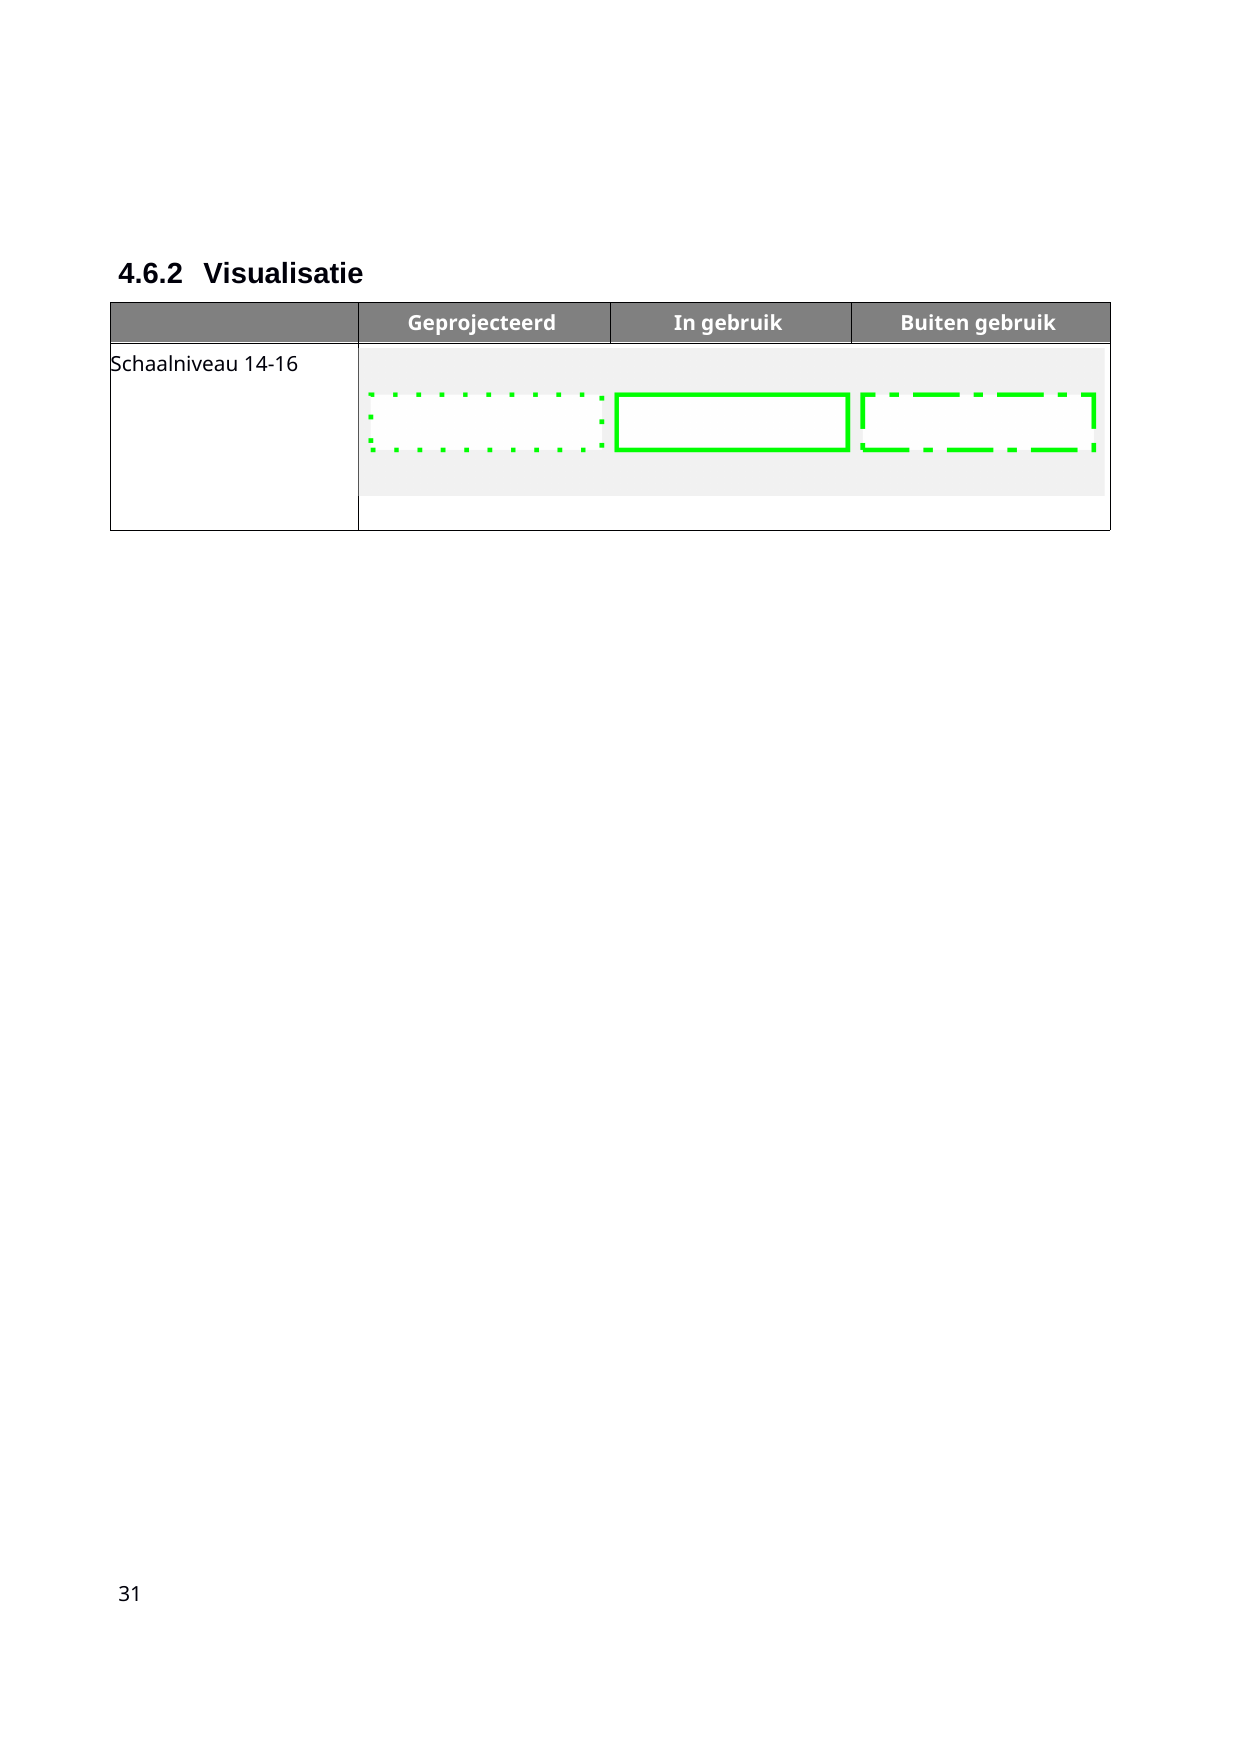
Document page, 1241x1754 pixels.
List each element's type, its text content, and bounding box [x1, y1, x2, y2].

table_header Buiten gebruik [852, 303, 1110, 342]
table_header In gebruik [611, 303, 851, 342]
table_cell [359, 344, 1110, 530]
table_header Geprojecteerd [359, 303, 610, 342]
picture [358, 348, 1105, 496]
table_header [111, 303, 358, 342]
subtitle Visualisatie [118, 256, 1122, 289]
table_cell Schaalniveau 14-16 [111, 344, 358, 530]
